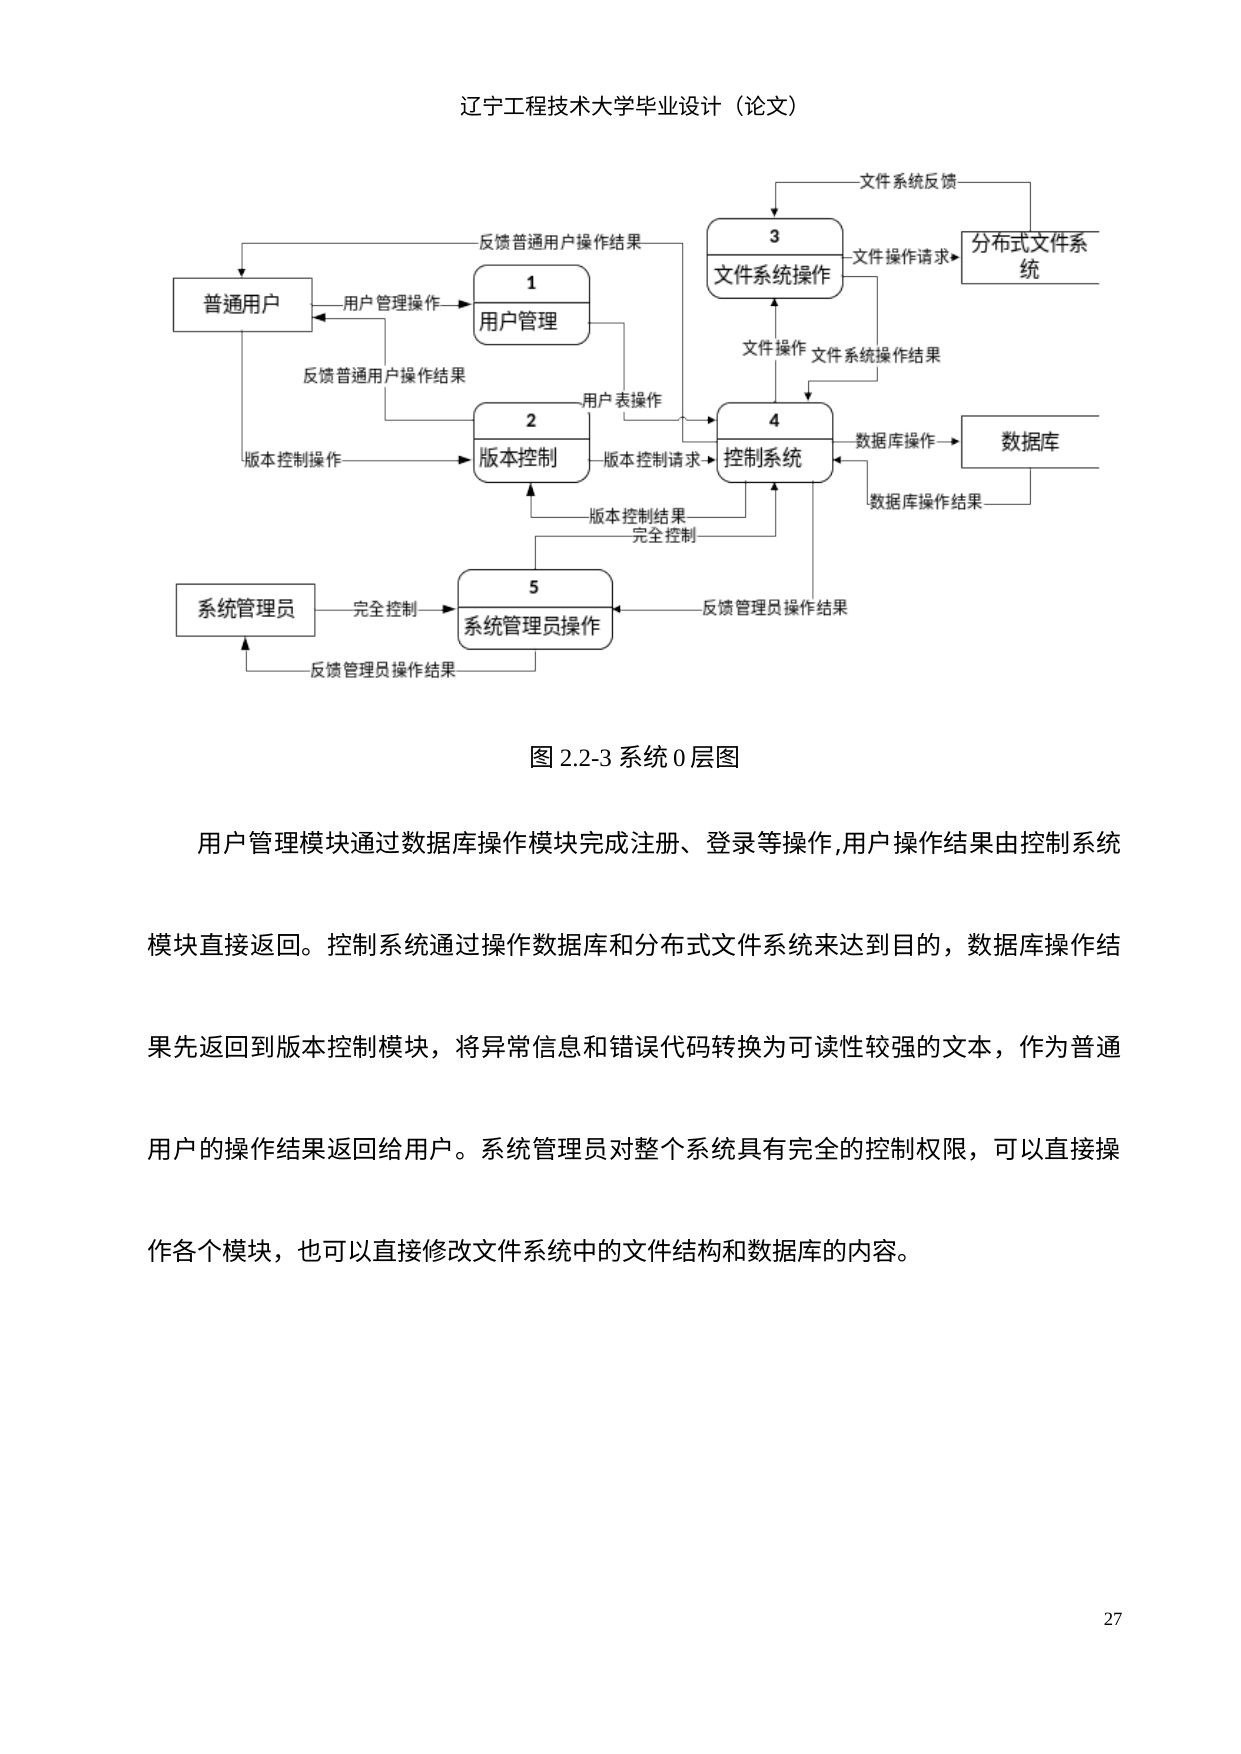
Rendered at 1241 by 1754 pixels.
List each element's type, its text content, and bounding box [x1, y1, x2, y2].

text 图2.2-3 系统0层图 [148, 722, 1122, 789]
text 用户管理模块通过数据库操作模块完成注册、登录等操作,用户操作结果由控制系统模块直接返回。控制系统通过操作数据库和分布式文件系统来达到目的，数据库操作结果先返回到版本控制模块，将异常信息和错误代码转换为可读性较强的文本，作为普通用户的操作结果返回给用户。系统管理员对整个系统具有完全的控制权限，可以直接操作各个模块，也可以直接修改文件系统中的文件结构和数据库的内容。 [148, 808, 1122, 1283]
